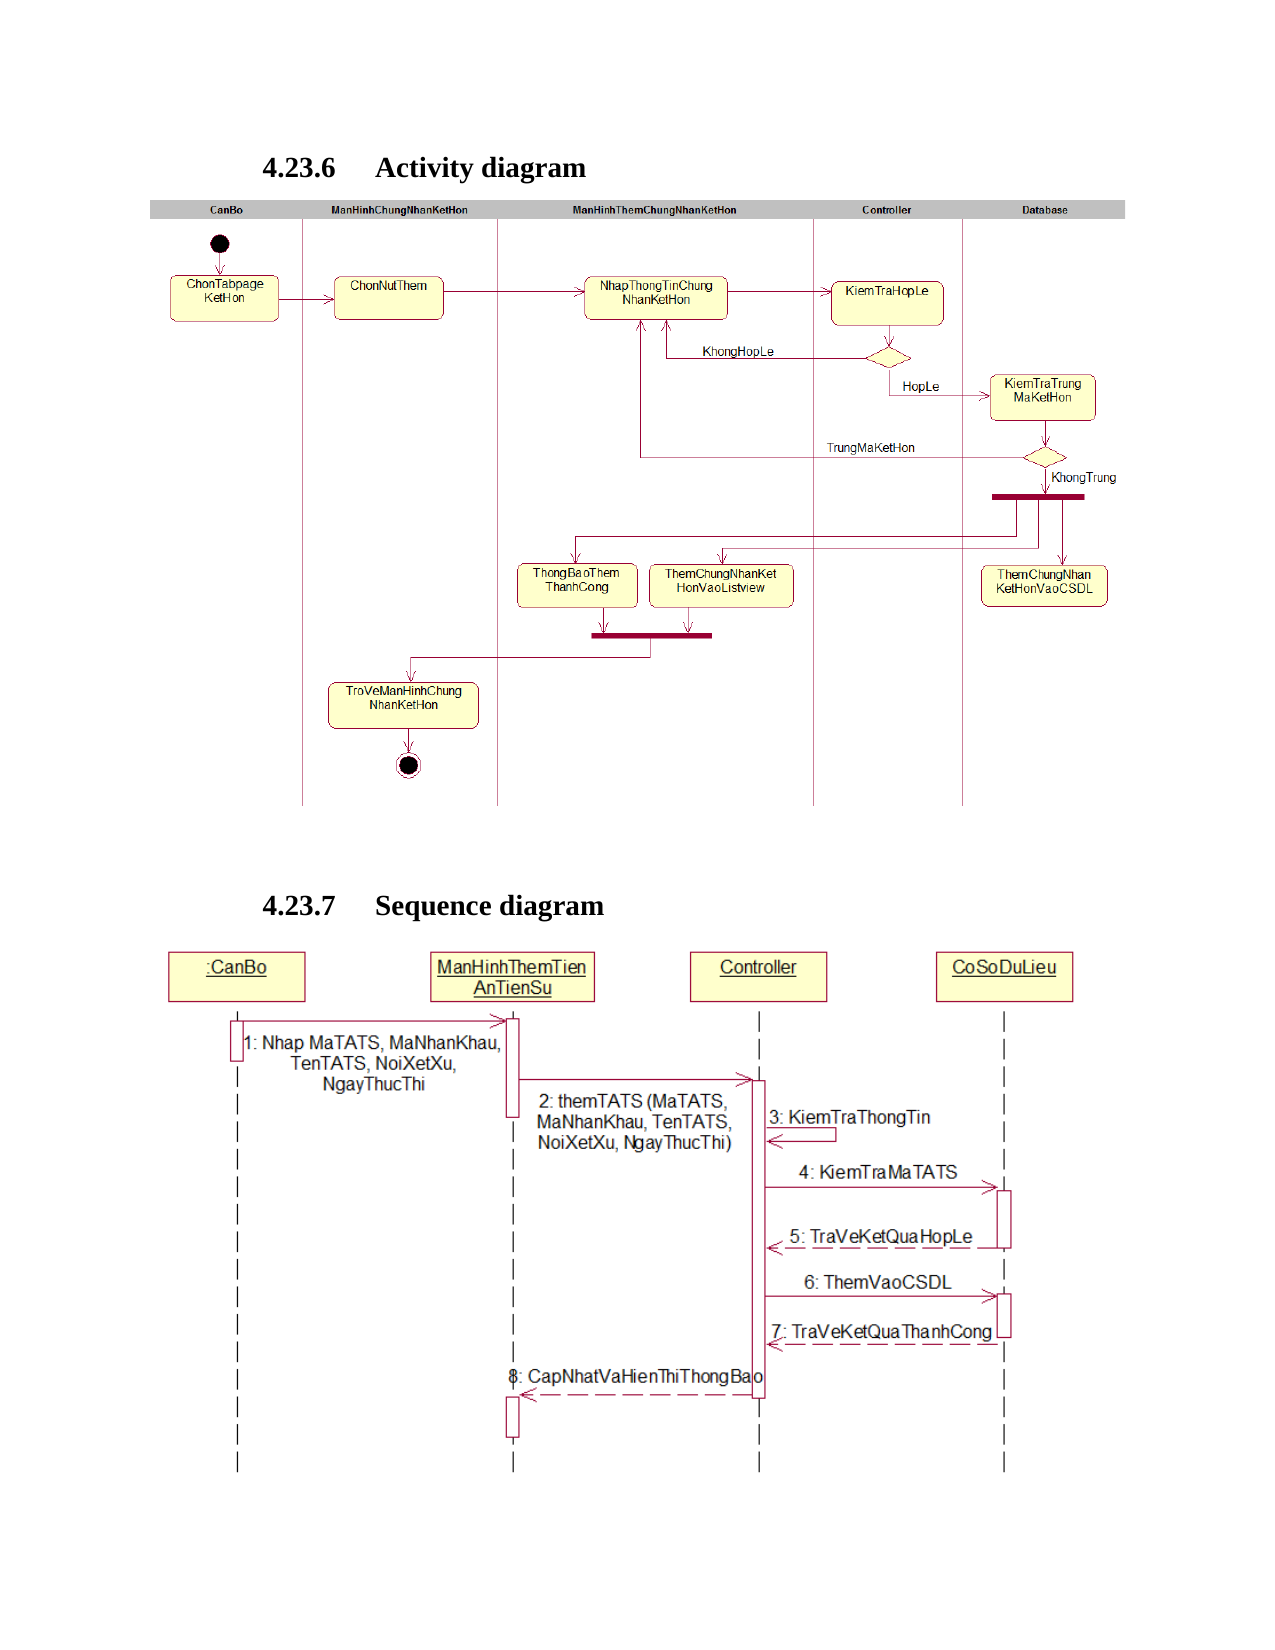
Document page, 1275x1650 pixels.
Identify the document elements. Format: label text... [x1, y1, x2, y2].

list Sequence diagram [262, 888, 1125, 922]
picture [150, 938, 1125, 1478]
list Activity diagram [262, 150, 1125, 183]
picture [150, 200, 1125, 806]
